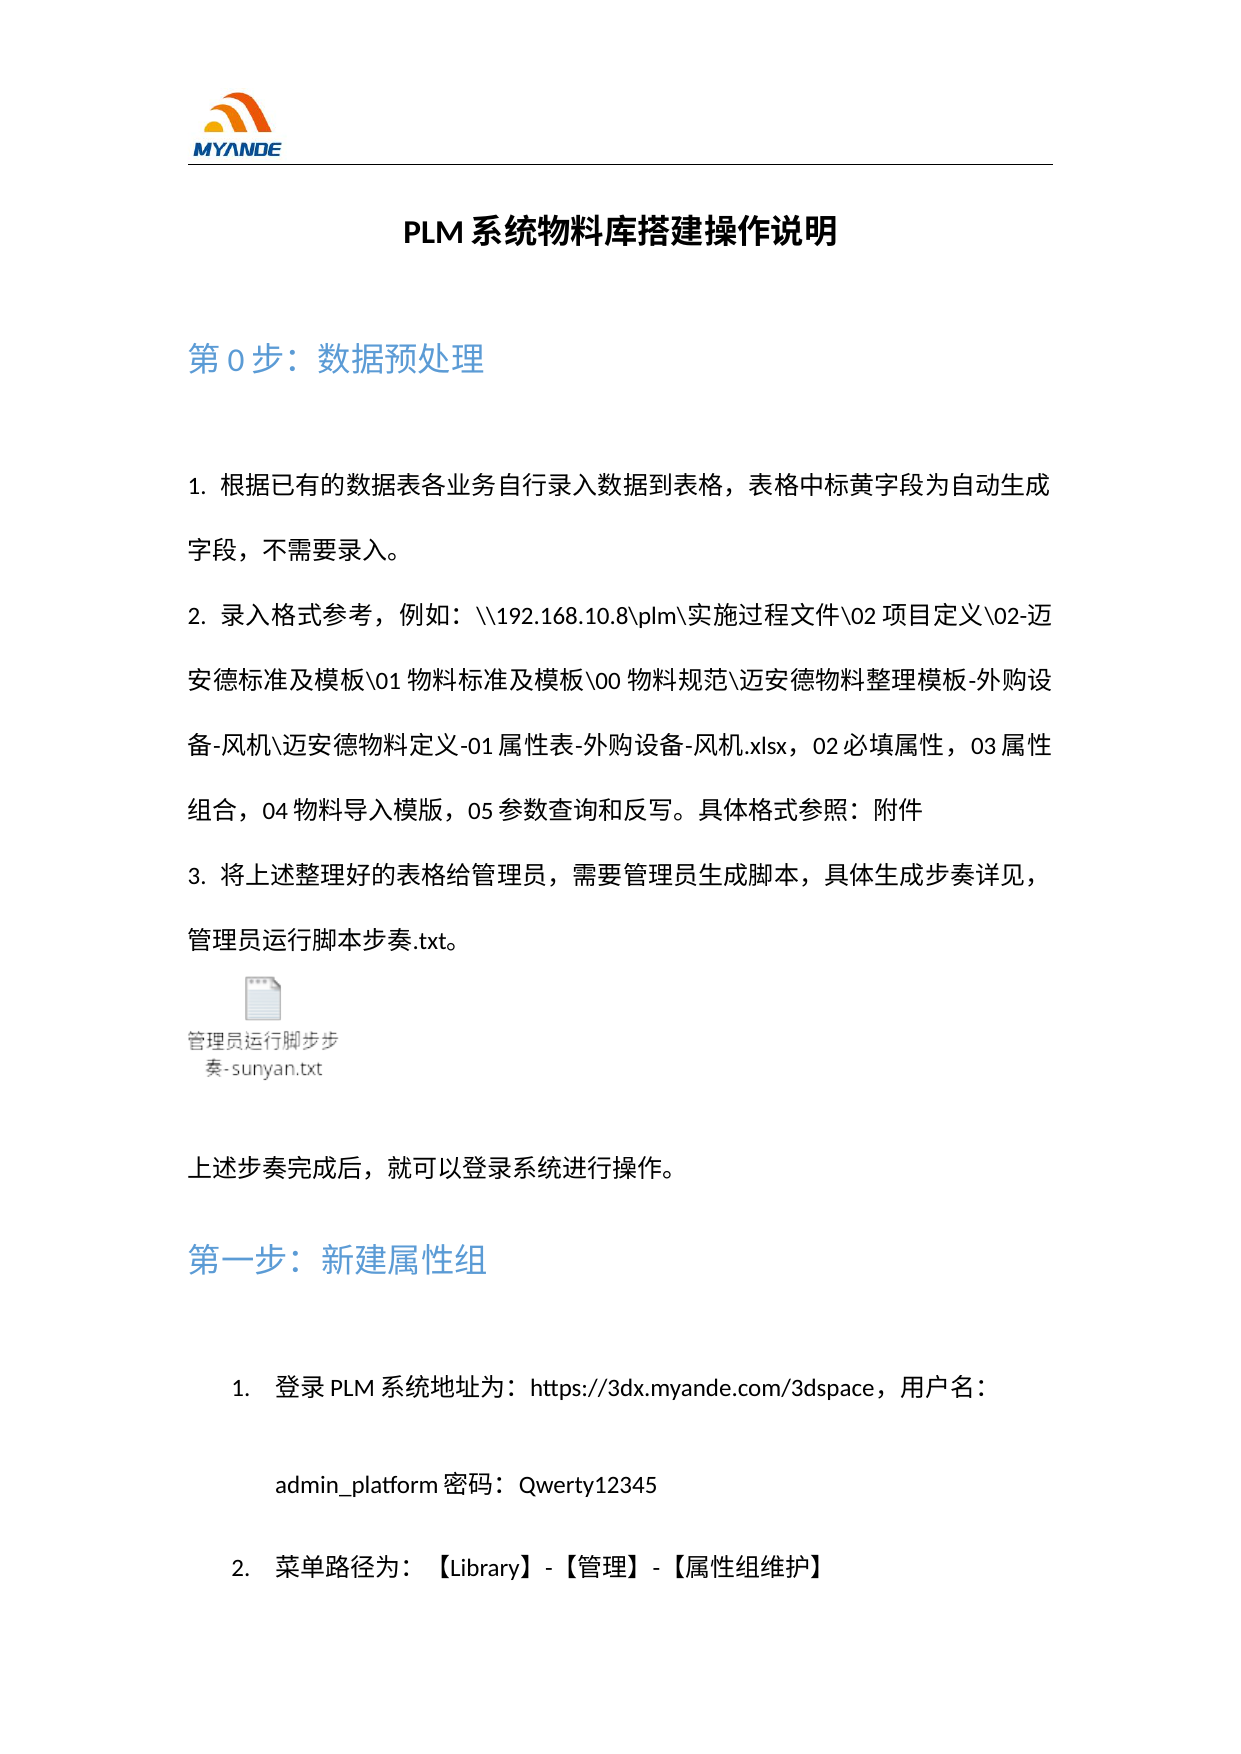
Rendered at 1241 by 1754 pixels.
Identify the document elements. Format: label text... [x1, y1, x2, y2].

subtitle PLM系统物料库搭建操作说明 [187, 197, 1053, 262]
subtitle 第一步：新建属性组 [187, 1226, 1053, 1291]
list 录入格式参考，例如：\\192.168.10.8\plm\实施过程文件\02项目定义\02-迈安德标准及模板\01 物料标准及模板\00 物料规范\迈安德物料整理模板-外购设备-风机\迈安德物料定义-01属性表-外购设备-风机.xlsx，02必填属性，03属性组合，04物料导入模版，05参数查询和反写。具体格式参照：附件 [187, 581, 1053, 841]
list 登录PLM系统地址为：https://3dx.myande.com/3dspace，用户名：admin_platform密码：Qwerty12345 [231, 1353, 1009, 1515]
list 将上述整理好的表格给管理员，需要管理员生成脚本，具体生成步奏详见，管理员运行脚本步奏.txt。 [187, 841, 1053, 971]
subtitle 第0步：数据预处理 [187, 324, 1053, 389]
picture [187, 88, 288, 162]
list 根据已有的数据表各业务自行录入数据到表格，表格中标黄字段为自动生成字段，不需要录入。 [187, 451, 1053, 581]
text 上述步奏完成后，就可以登录系统进行操作。 [187, 1134, 1053, 1199]
list 菜单路径为：【Library】-【管理】-【属性组维护】 [231, 1533, 1009, 1598]
